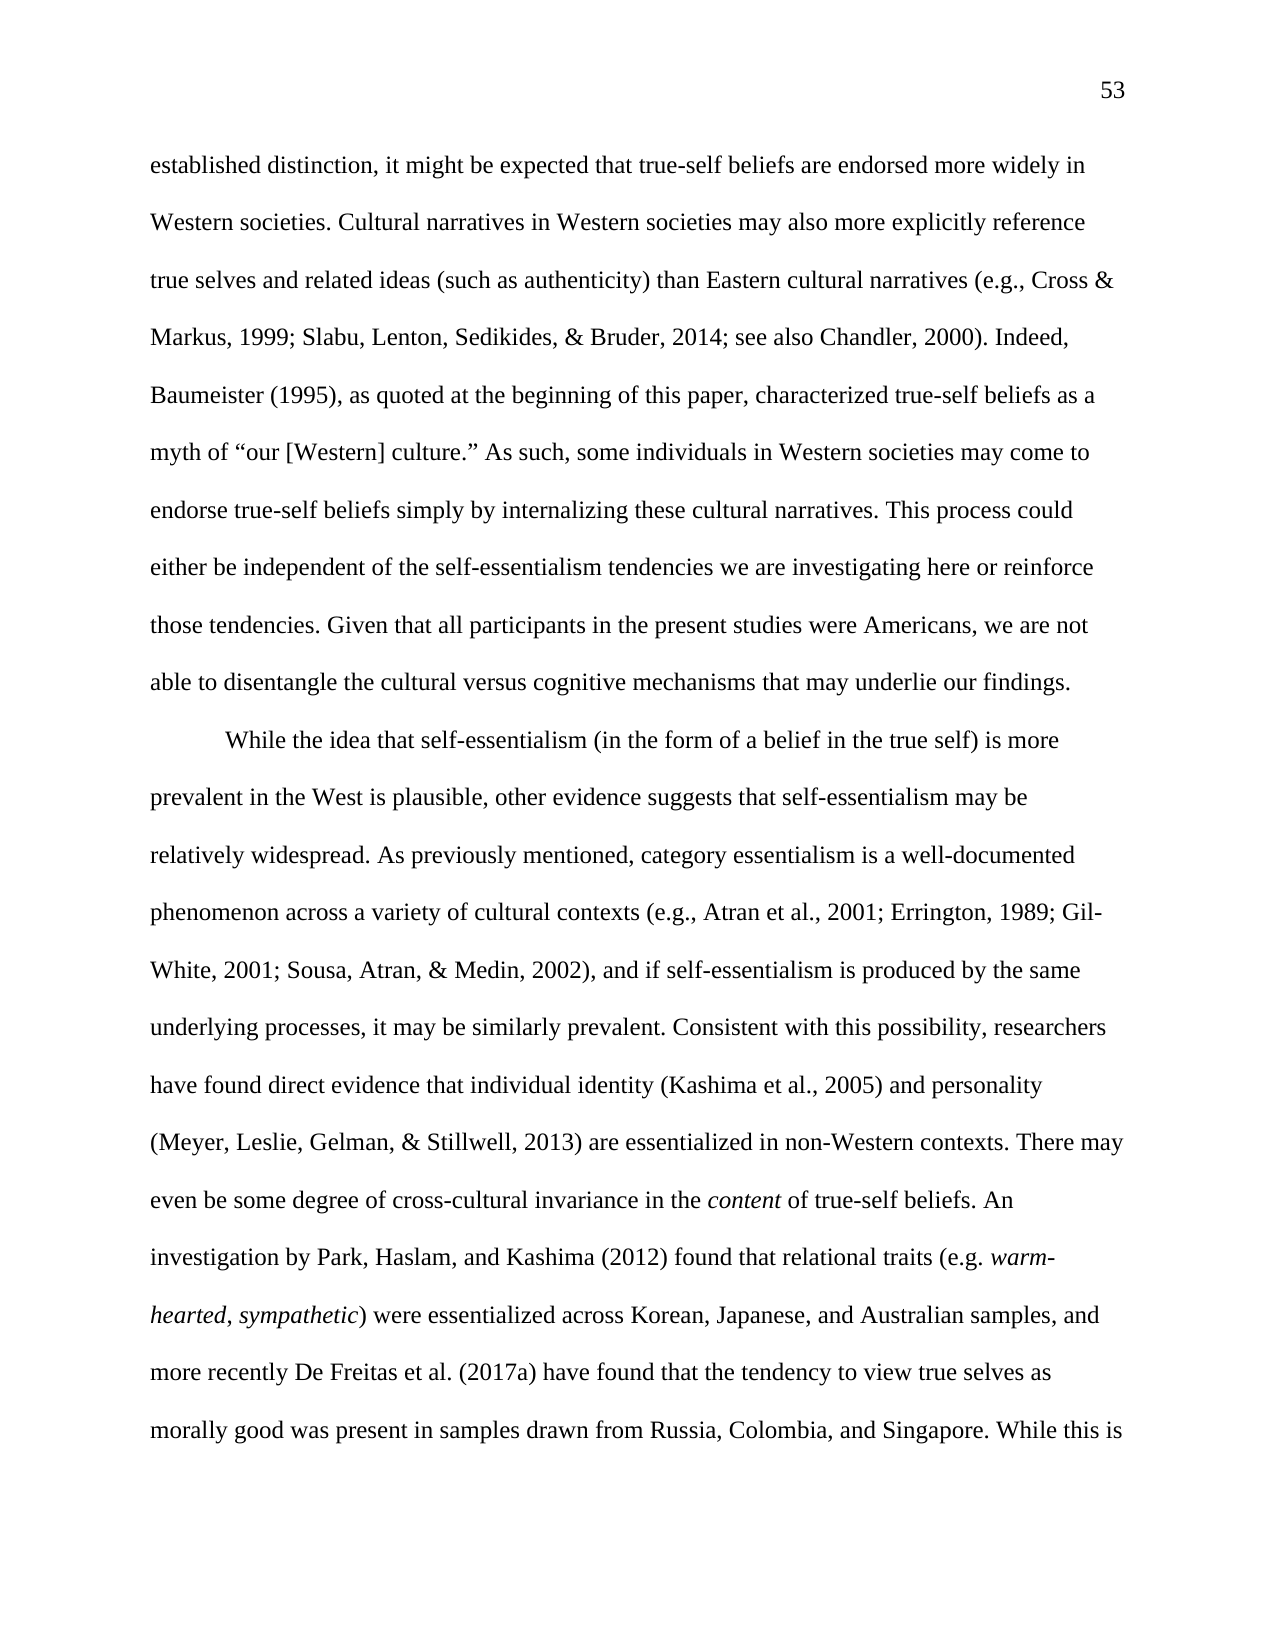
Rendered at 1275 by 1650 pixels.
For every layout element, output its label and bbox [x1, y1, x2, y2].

text [150, 725, 1125, 1444]
text [150, 150, 1125, 696]
